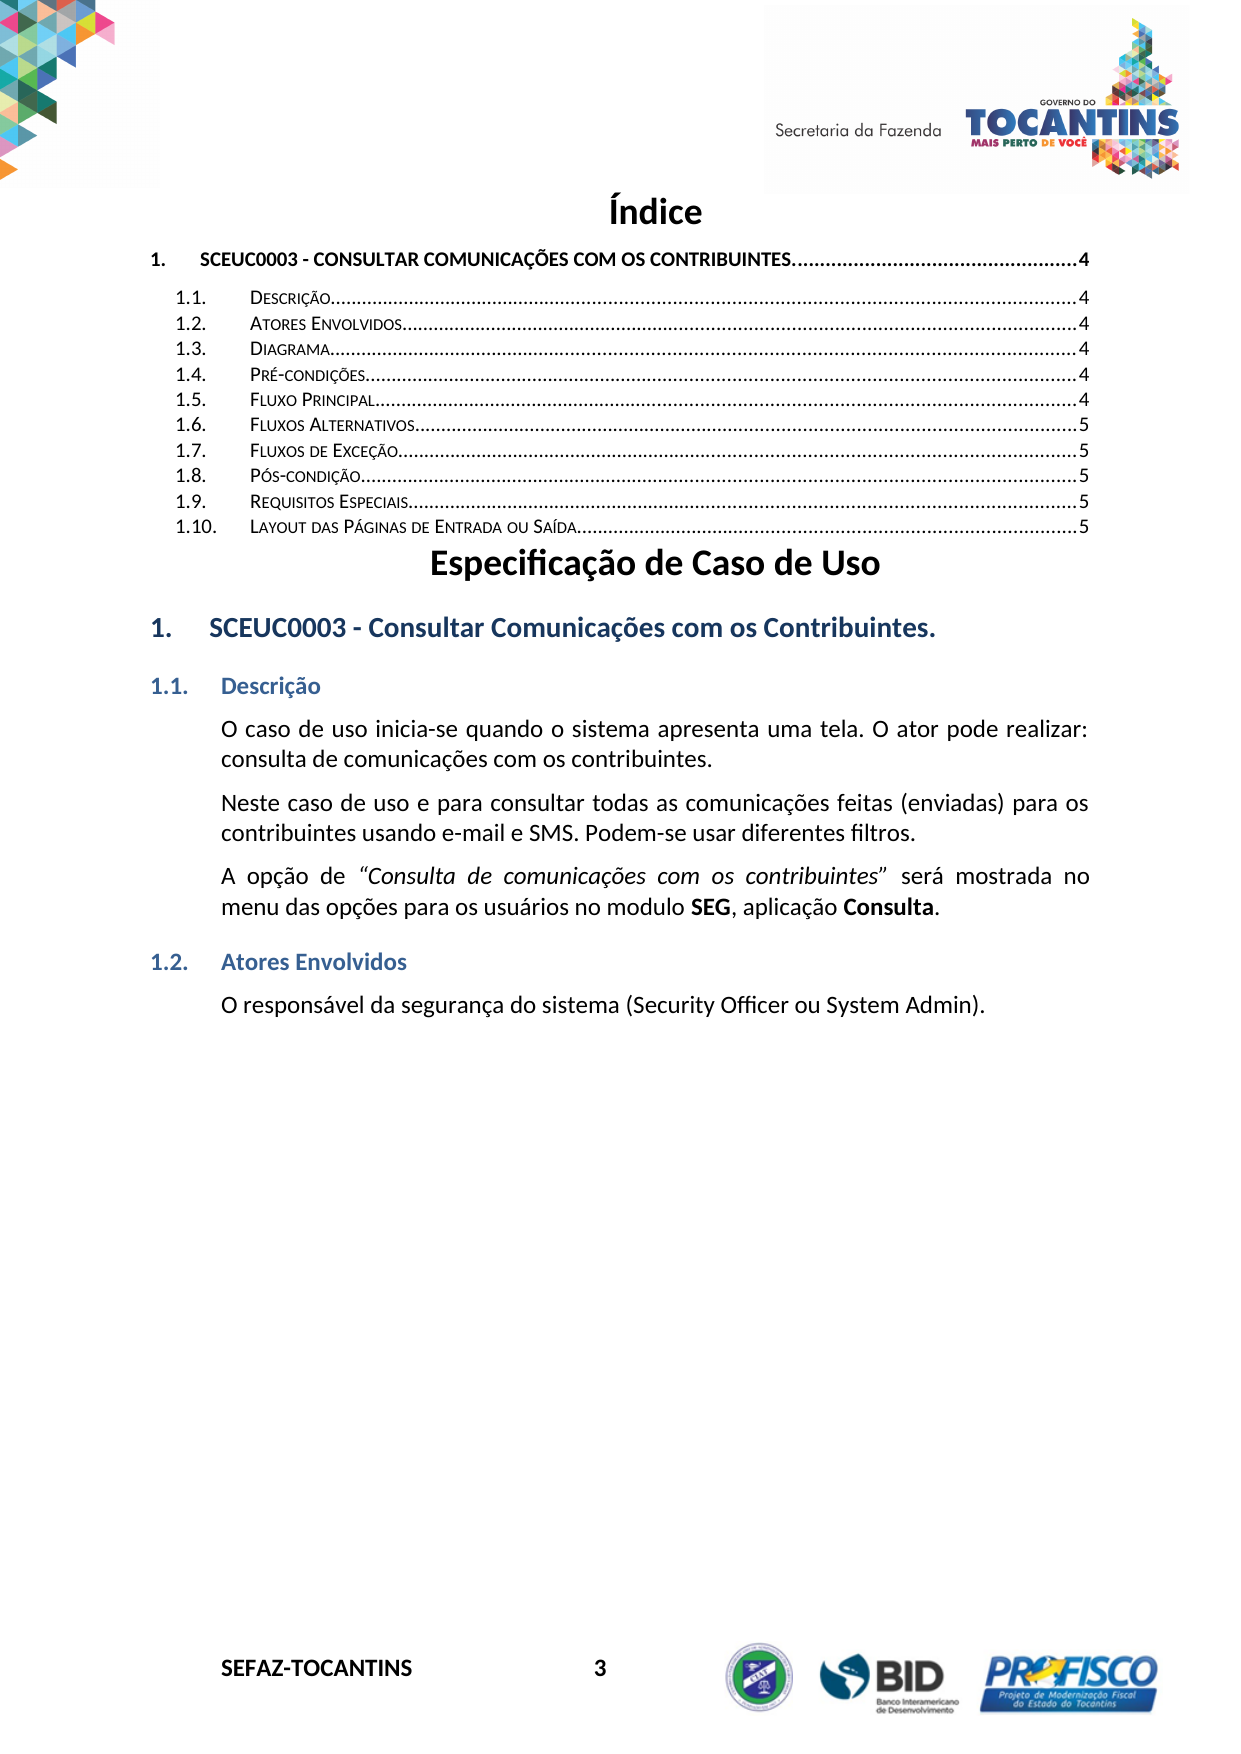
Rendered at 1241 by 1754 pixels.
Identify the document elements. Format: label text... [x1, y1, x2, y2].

title Índice [221, 188, 1090, 234]
title Especificação de Caso de Uso [221, 539, 1090, 584]
text O caso de uso inicia-se quando o sistema apresenta uma tela. O ator pode realizar: consulta de comunicações com os contribuintes. [221, 713, 1090, 774]
subtitle Atores Envolvidos [150, 946, 1090, 977]
picture [763, 5, 1190, 194]
text 1.3. Diagrama 4 [175, 335, 1090, 361]
text 1.1. Descrição 4 [175, 284, 1090, 310]
subtitle SCEUC0003 - Consultar Comunicações com os Contribuintes. [150, 609, 1090, 645]
text 1.4. Pré-condições 4 [175, 361, 1090, 386]
text 1.2. Atores Envolvidos 4 [175, 310, 1090, 335]
subtitle Descrição [150, 670, 1090, 701]
text 1. SCEUC0003 - Consultar Comunicações com os Contribuintes. 4 [150, 247, 1090, 272]
text 1.9. Requisitos Especiais 5 [175, 488, 1090, 513]
text 1.10. Layout das Páginas de Entrada ou Saída 5 [175, 513, 1090, 539]
text 1.5. Fluxo Principal 4 [175, 386, 1090, 412]
text 1.7. Fluxos de Exceção 5 [175, 437, 1090, 462]
text 1.6. Fluxos Alternativos 5 [175, 412, 1090, 437]
picture [723, 1641, 1164, 1716]
picture [0, 0, 161, 188]
text O responsável da segurança do sistema (Security Officer ou System Admin). [221, 989, 1090, 1020]
text Neste caso de uso e para consultar todas as comunicações feitas (enviadas) para os contribuintes usando e-mail e SMS. Podem-se usar diferentes filtros. [221, 787, 1090, 848]
text A opção de “Consulta de comunicações com os contribuintes” será mostrada no menu das opções para os usuários no modulo SEG, aplicação Consulta. [221, 860, 1090, 921]
text 1.8. Pós-condição 5 [175, 462, 1090, 488]
